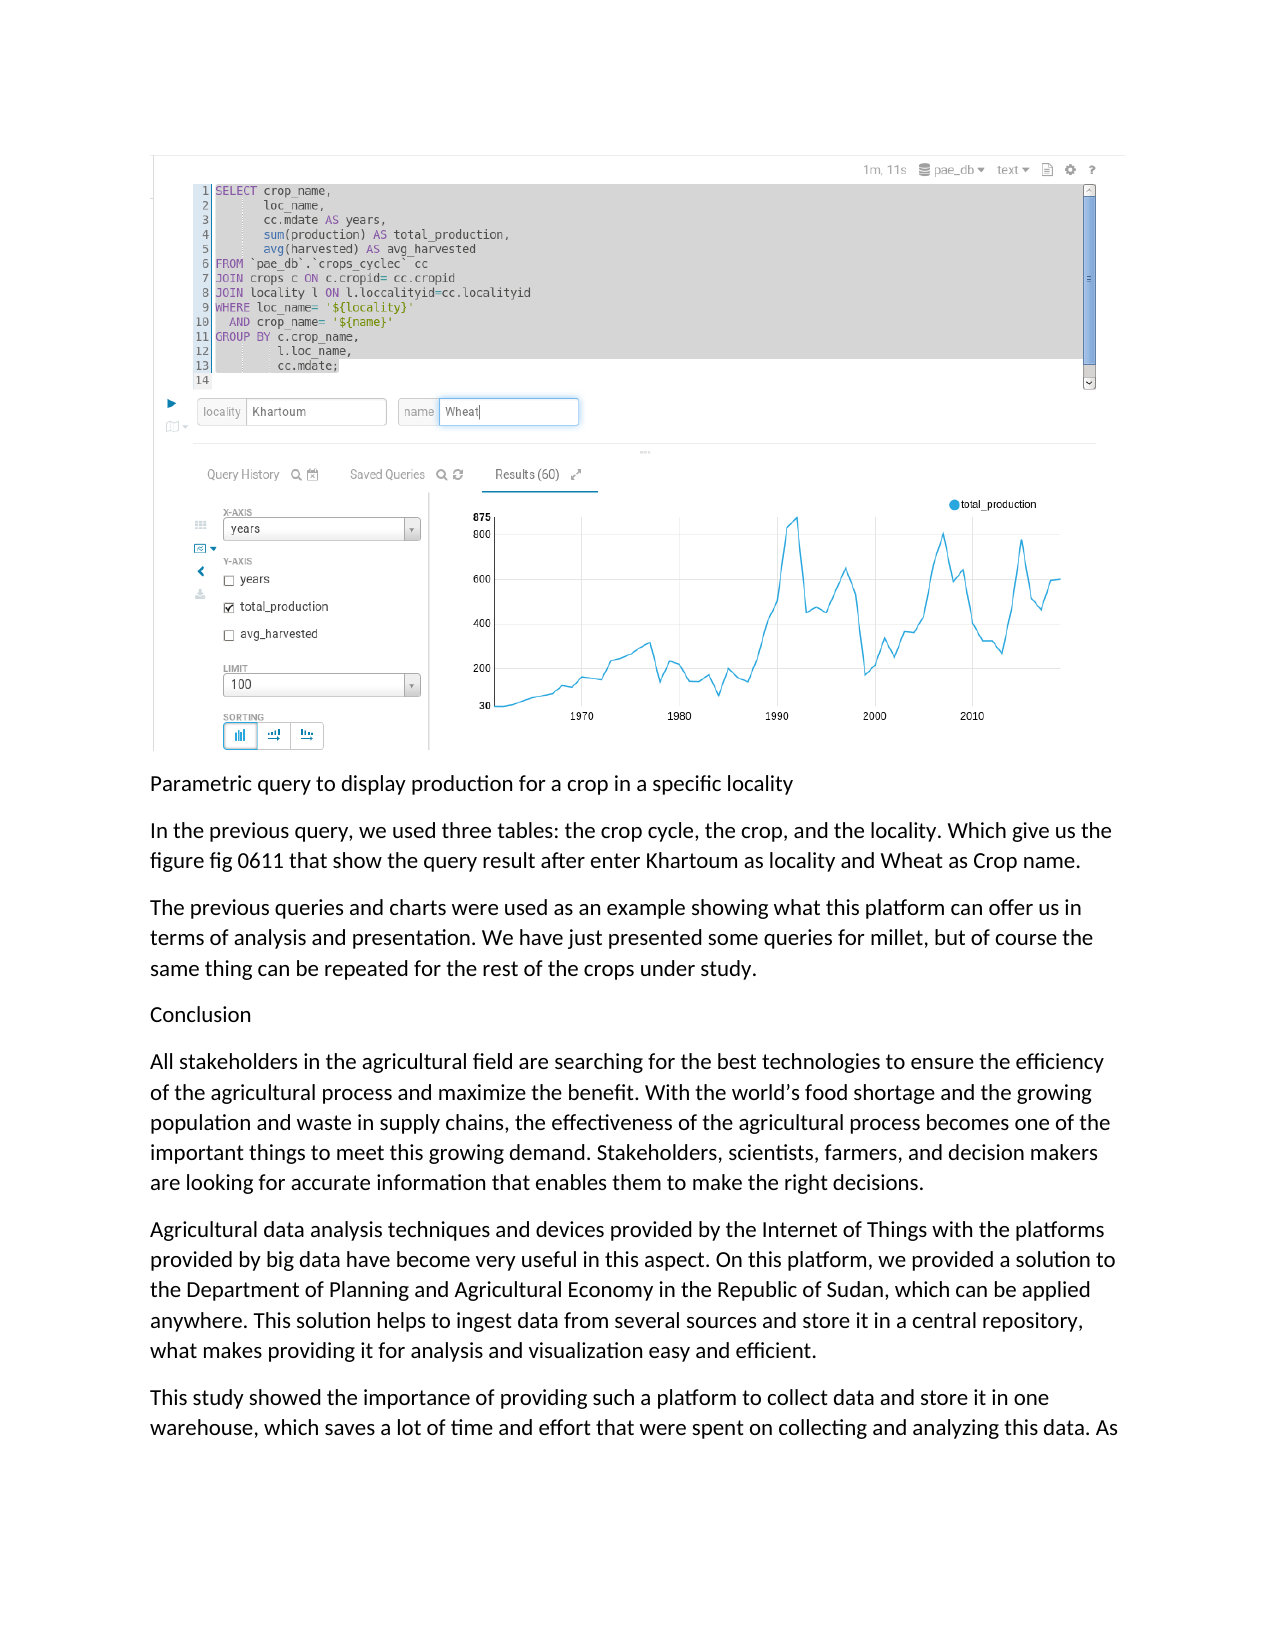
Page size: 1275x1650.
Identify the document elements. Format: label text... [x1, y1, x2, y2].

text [150, 1383, 1125, 1441]
text Parametric query to display production for a crop in a specific locality [150, 769, 1125, 797]
text Agricultural data analysis techniques and devices provided by the Internet of Things with the platforms provided by big data have become very useful in this aspect. On this platform, we provided a solution to the Department of Planning and Agricultural Economy in the Republic of Sudan, which can be applied anywhere. This solution helps to ingest data from several sources and store it in a central repository, what makes providing it for analysis and visualization easy and efficient. [150, 1215, 1125, 1364]
text The previous queries and charts were used as an example showing what this platform can offer us in terms of analysis and presentation. We have just presented some queries for millet, but of course the same thing can be repeated for the rest of the crops under study. [150, 893, 1125, 982]
text Conclusion [150, 1001, 1125, 1028]
text All stakeholders in the agricultural field are searching for the best technologies to ensure the efficiency of the agricultural process and maximize the benefit. With the world’s food shortage and the growing population and waste in supply chains, the effectiveness of the agricultural process becomes one of the important things to meet this growing demand. Stakeholders, scientists, farmers, and decision makers are looking for accurate information that enables them to make the right decisions. [150, 1047, 1125, 1196]
text In the previous query, we used three tables: the crop cycle, the crop, and the locality. Which give us the figure fig 0611 that show the query result after enter Khartoum as locality and Wheat as Crop name. [150, 816, 1125, 874]
picture [150, 150, 1125, 751]
